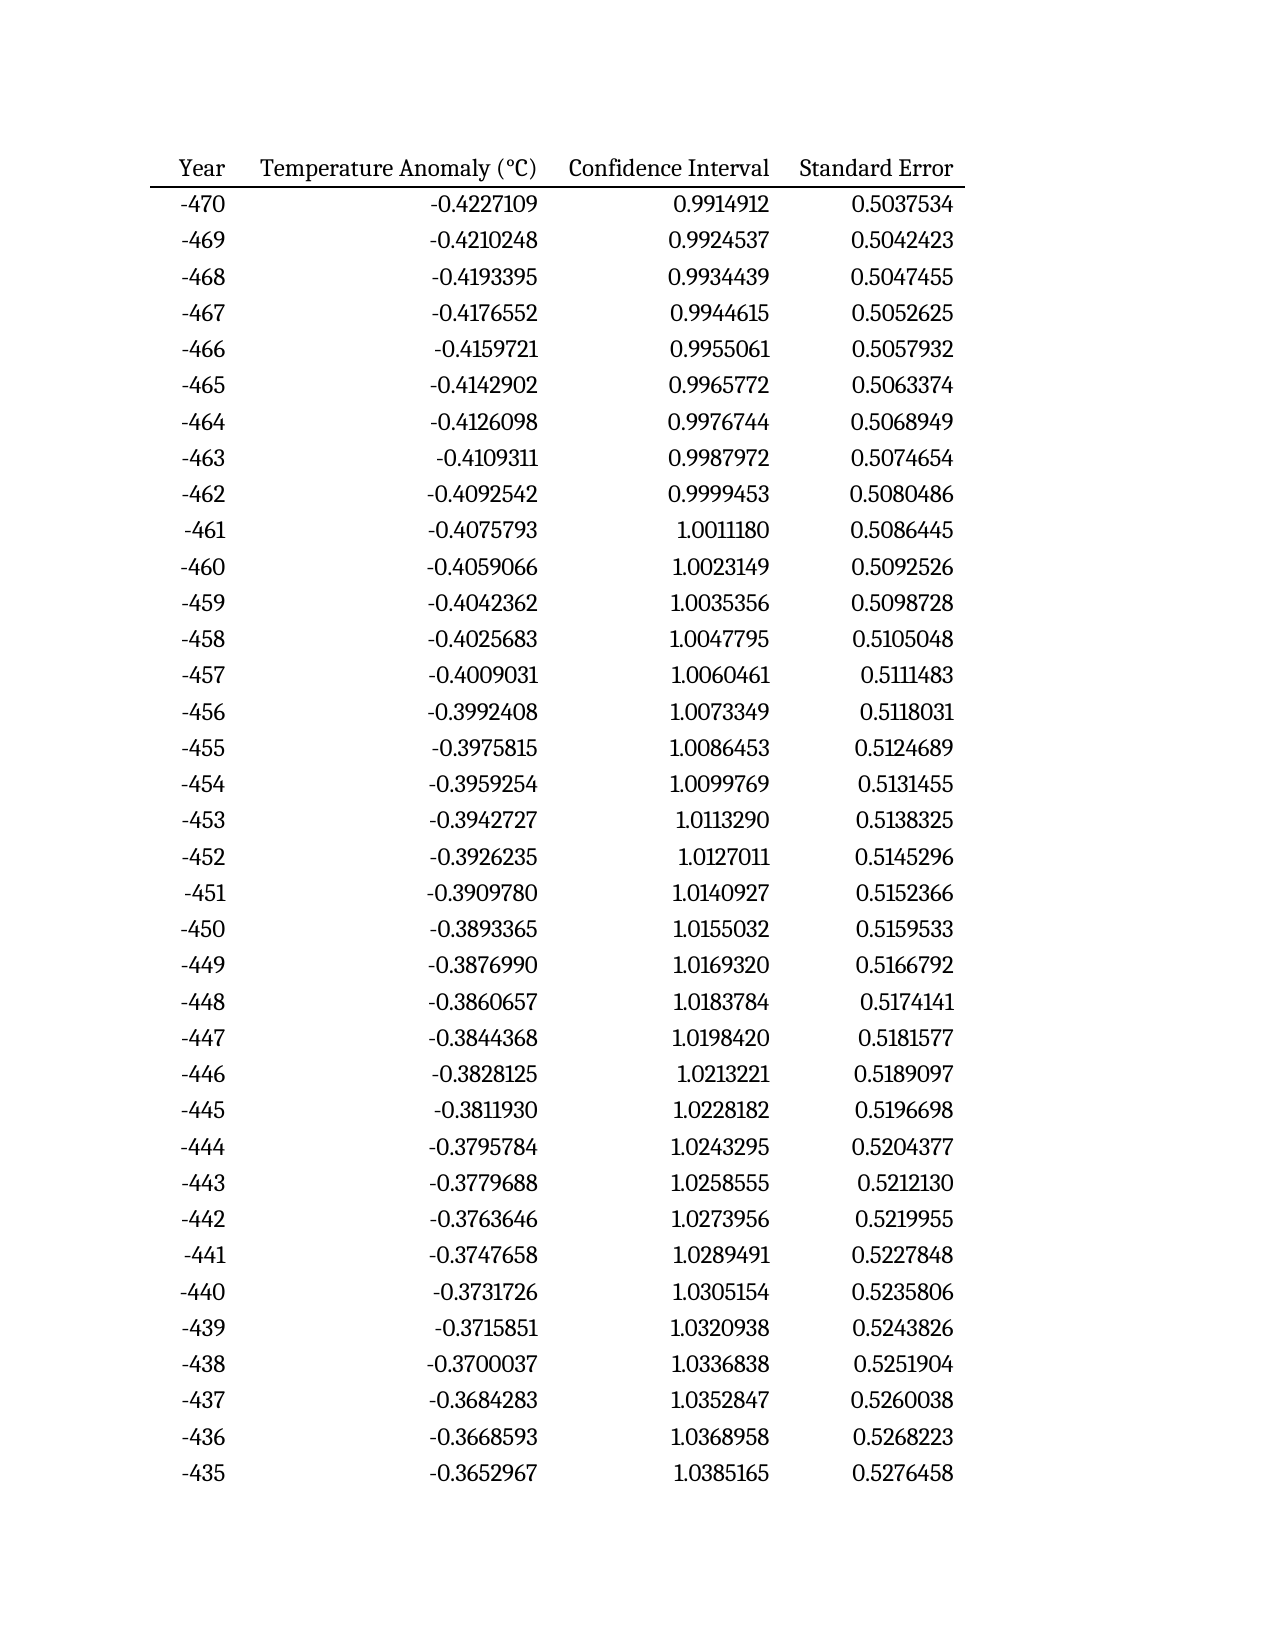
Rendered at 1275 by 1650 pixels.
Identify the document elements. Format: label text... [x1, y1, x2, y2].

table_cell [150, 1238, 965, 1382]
table_header Temperature Anomaly (°C) [236, 150, 549, 186]
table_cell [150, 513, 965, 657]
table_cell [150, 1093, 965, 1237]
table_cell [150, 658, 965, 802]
table_header Standard Error [781, 150, 965, 186]
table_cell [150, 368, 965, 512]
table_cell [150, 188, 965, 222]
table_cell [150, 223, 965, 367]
table_header Year [150, 150, 236, 186]
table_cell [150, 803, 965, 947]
table_header Confidence Interval [549, 150, 781, 186]
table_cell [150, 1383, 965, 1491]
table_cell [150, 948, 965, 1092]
